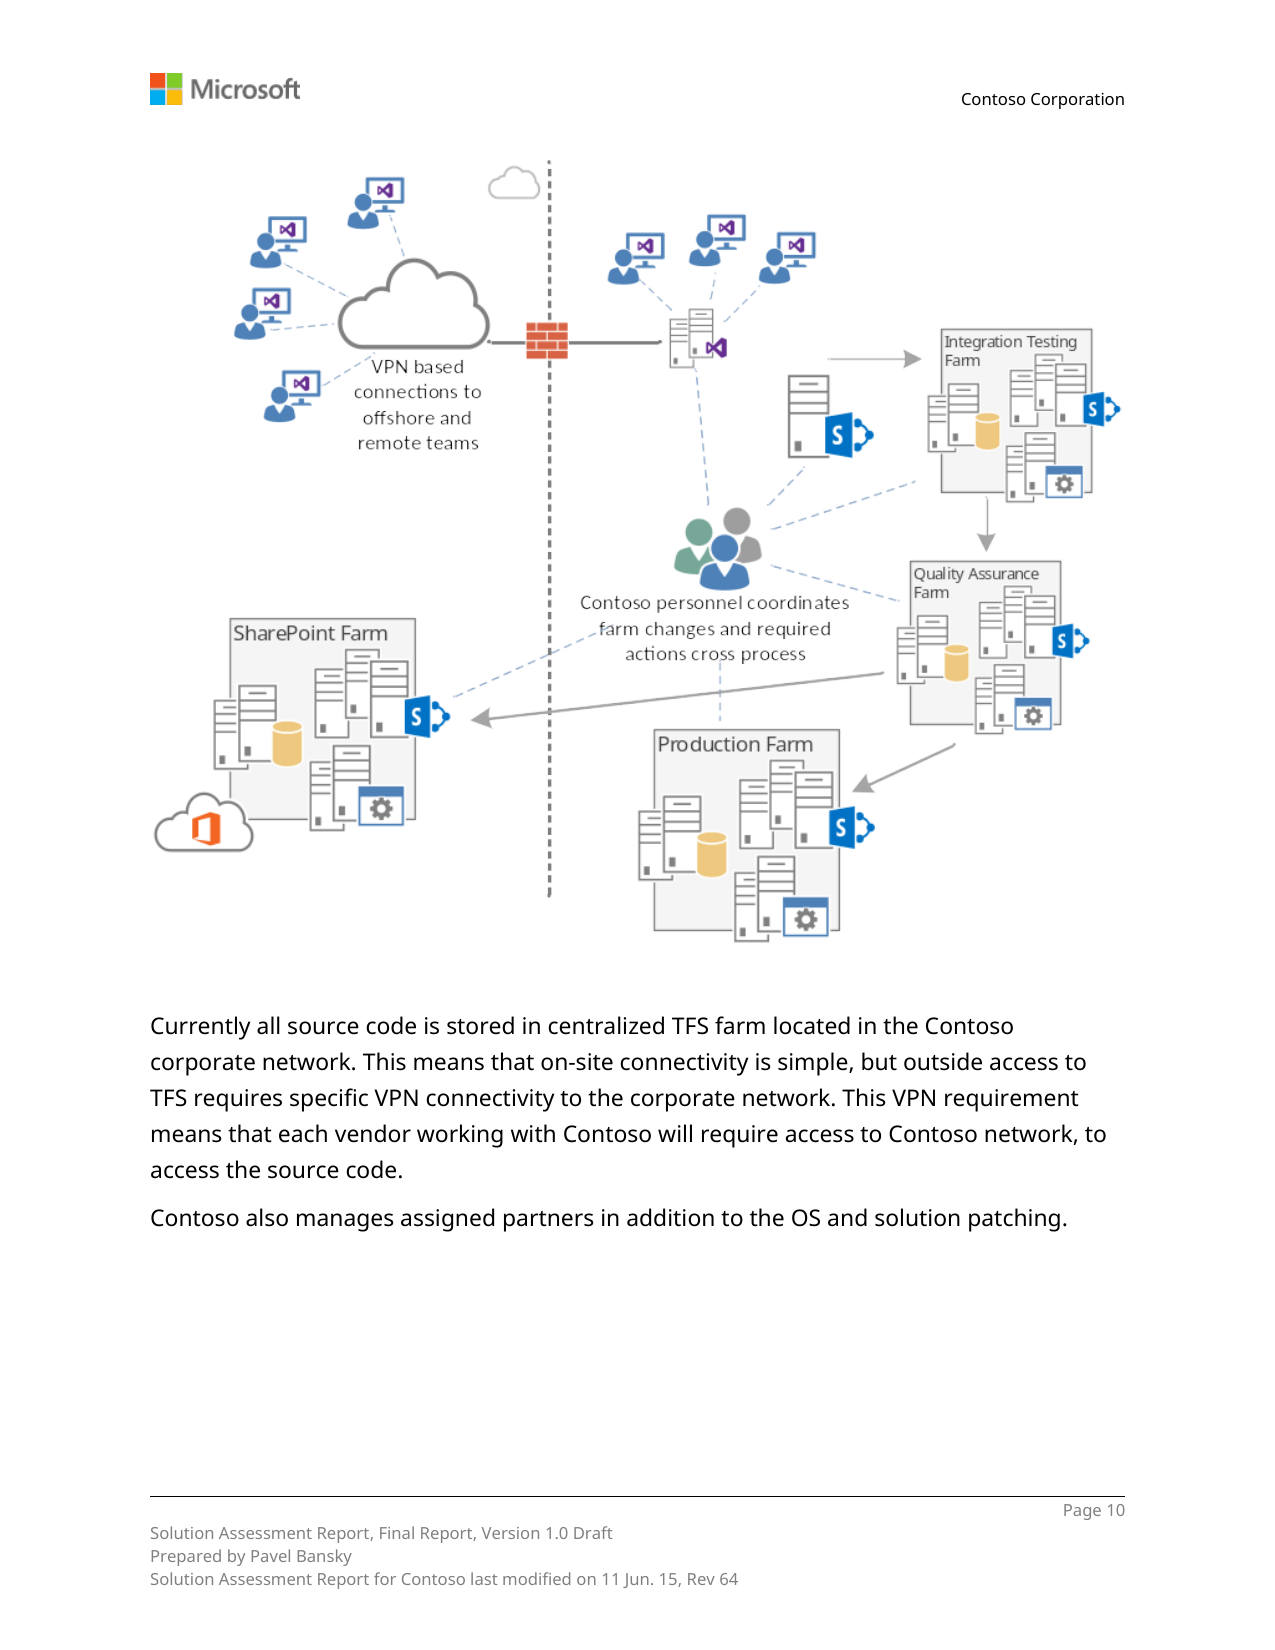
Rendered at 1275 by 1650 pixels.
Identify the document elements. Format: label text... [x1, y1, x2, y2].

text Currently all source code is stored in centralized TFS farm located in the Contoso corporate network. This means that on-site connectivity is simple, but outside access to TFS requires specific VPN connectivity to the corporate network. This VPN requirement means that each vendor working with Contoso will require access to Contoso network, to access the source code. [150, 1010, 1125, 1185]
picture [150, 73, 300, 106]
text Contoso also manages assigned partners in addition to the OS and solution patching. [150, 1202, 1125, 1233]
